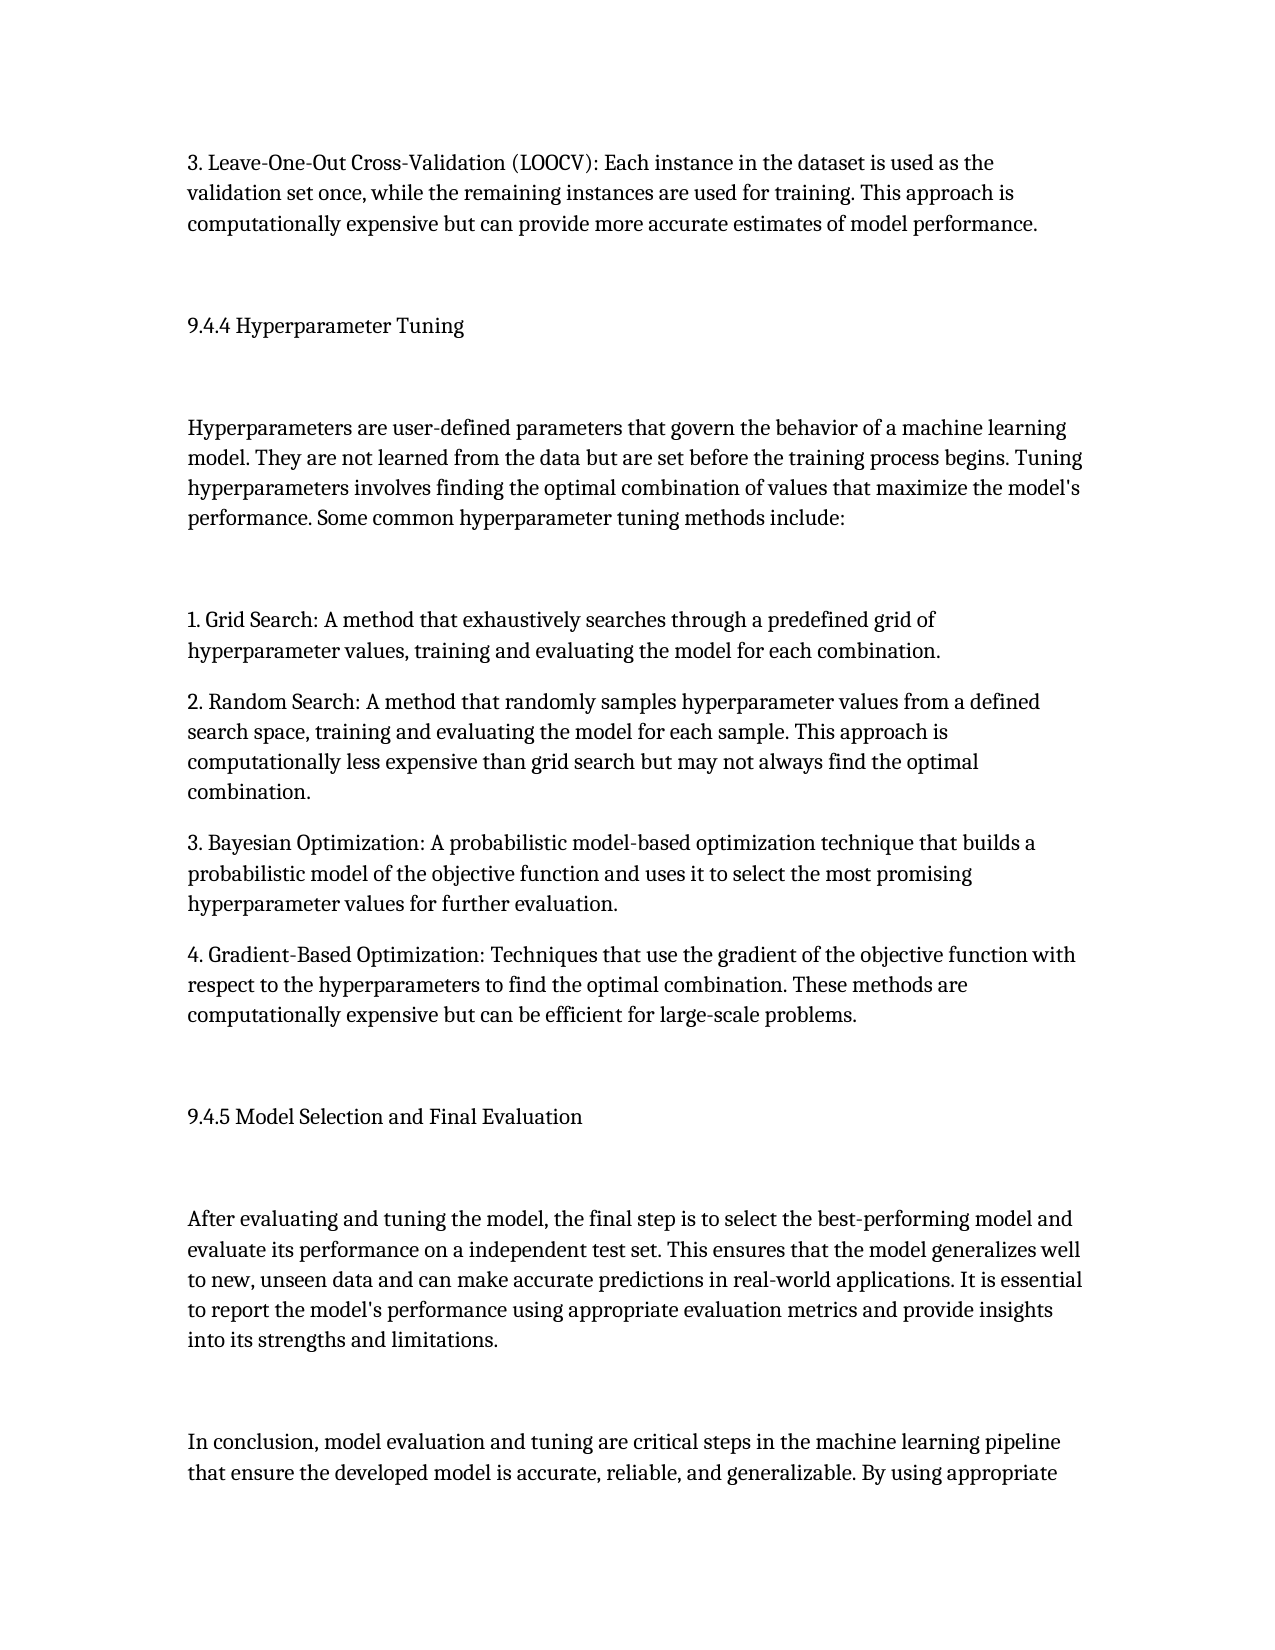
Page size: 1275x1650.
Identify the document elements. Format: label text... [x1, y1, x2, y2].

text 1. Grid Search: A method that exhaustively searches through a predefined grid of hyperparameter values, training and evaluating the model for each combination. [187, 607, 1087, 664]
text 9.4.4 Hyperparameter Tuning [187, 312, 1087, 339]
text Hyperparameters are user-defined parameters that govern the behavior of a machine learning model. They are not learned from the data but are set before the training process begins. Tuning hyperparameters involves finding the optimal combination of values that maximize the model's performance. Some common hyperparameter tuning methods include: [187, 414, 1087, 532]
text 2. Random Search: A method that randomly samples hyperparameter values from a defined search space, training and evaluating the model for each sample. This approach is computationally less expensive than grid search but may not always find the optimal combination. [187, 688, 1087, 806]
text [187, 1429, 1087, 1486]
text 4. Gradient-Based Optimization: Techniques that use the gradient of the objective function with respect to the hyperparameters to find the optimal combination. These methods are computationally expensive but can be efficient for large-scale problems. [187, 942, 1087, 1028]
text 9.4.5 Model Selection and Final Evaluation [187, 1104, 1087, 1131]
text After evaluating and tuning the model, the final step is to select the best-performing model and evaluate its performance on a independent test set. This ensures that the model generalizes well to new, unseen data and can make accurate predictions in real-world applications. It is essential to report the model's performance using appropriate evaluation metrics and provide insights into its strengths and limitations. [187, 1206, 1087, 1353]
text 3. Bayesian Optimization: A probabilistic model-based optimization technique that builds a probabilistic model of the objective function and uses it to select the most promising hyperparameter values for further evaluation. [187, 830, 1087, 917]
text 3. Leave-One-Out Cross-Validation (LOOCV): Each instance in the dataset is used as the validation set once, while the remaining instances are used for training. This approach is computationally expensive but can provide more accurate estimates of model performance. [187, 150, 1087, 237]
